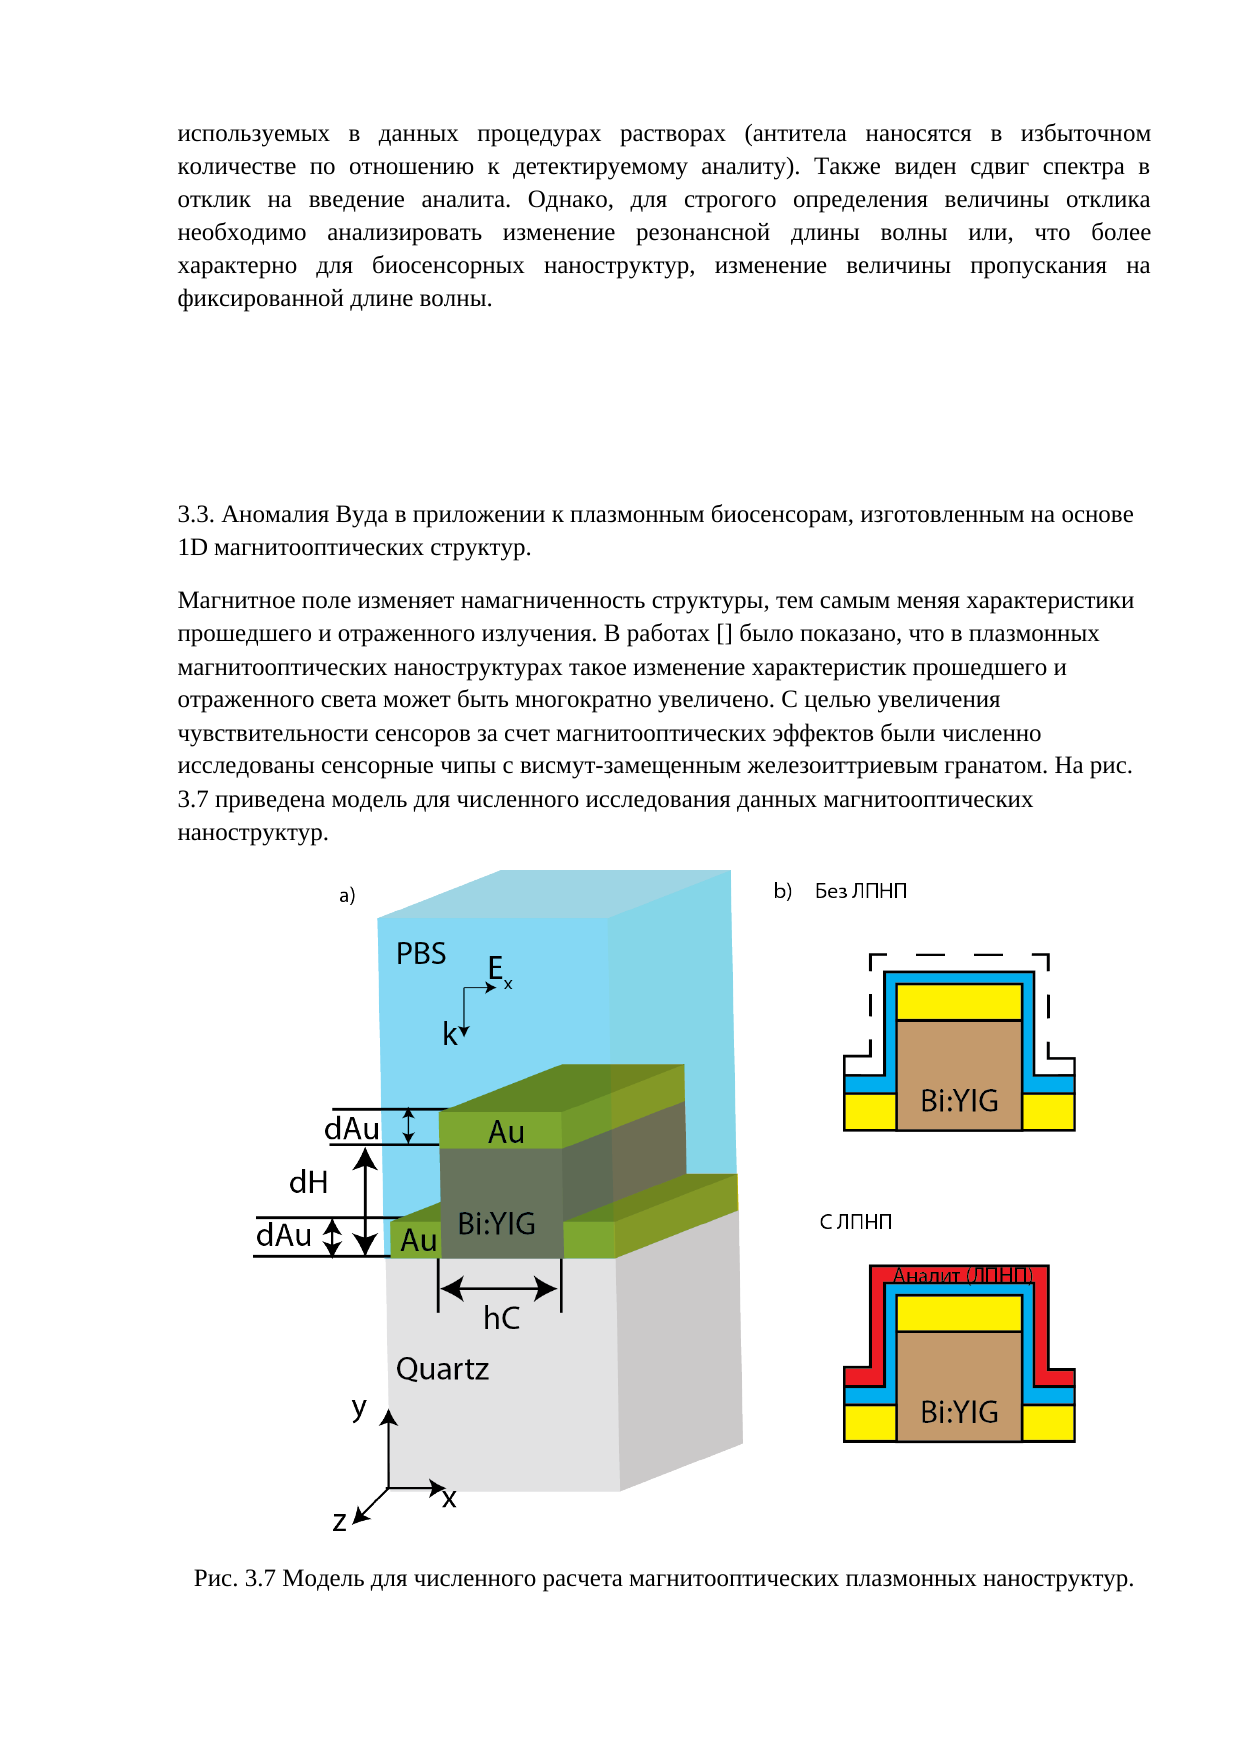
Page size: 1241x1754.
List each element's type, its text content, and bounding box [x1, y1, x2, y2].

picture [253, 870, 1076, 1539]
text Магнитное поле изменяет намагниченность структуры, тем самым меняя характеристики прошедшего и отраженного излучения. В работах [] было показано, что в плазмонных магнитооптических наноструктурах такое изменение характеристик прошедшего и отраженного света может быть многократно увеличено. С целью увеличения чувствительности сенсоров за счет магнитооптических эффектов были численно исследованы сенсорные чипы с висмут-замещенным железоиттриевым гранатом. На рис. 3.7 приведена модель для численного исследования данных магнитооптических наноструктур. [177, 586, 1152, 845]
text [177, 118, 1152, 312]
text 3.3. Аномалия Вуда в приложении к плазмонным биосенсорам, изготовленным на основе 1D магнитооптических структур. [177, 499, 1152, 560]
text Рис. 3.7 Модель для численного расчета магнитооптических плазмонных наноструктур. [177, 1563, 1152, 1592]
